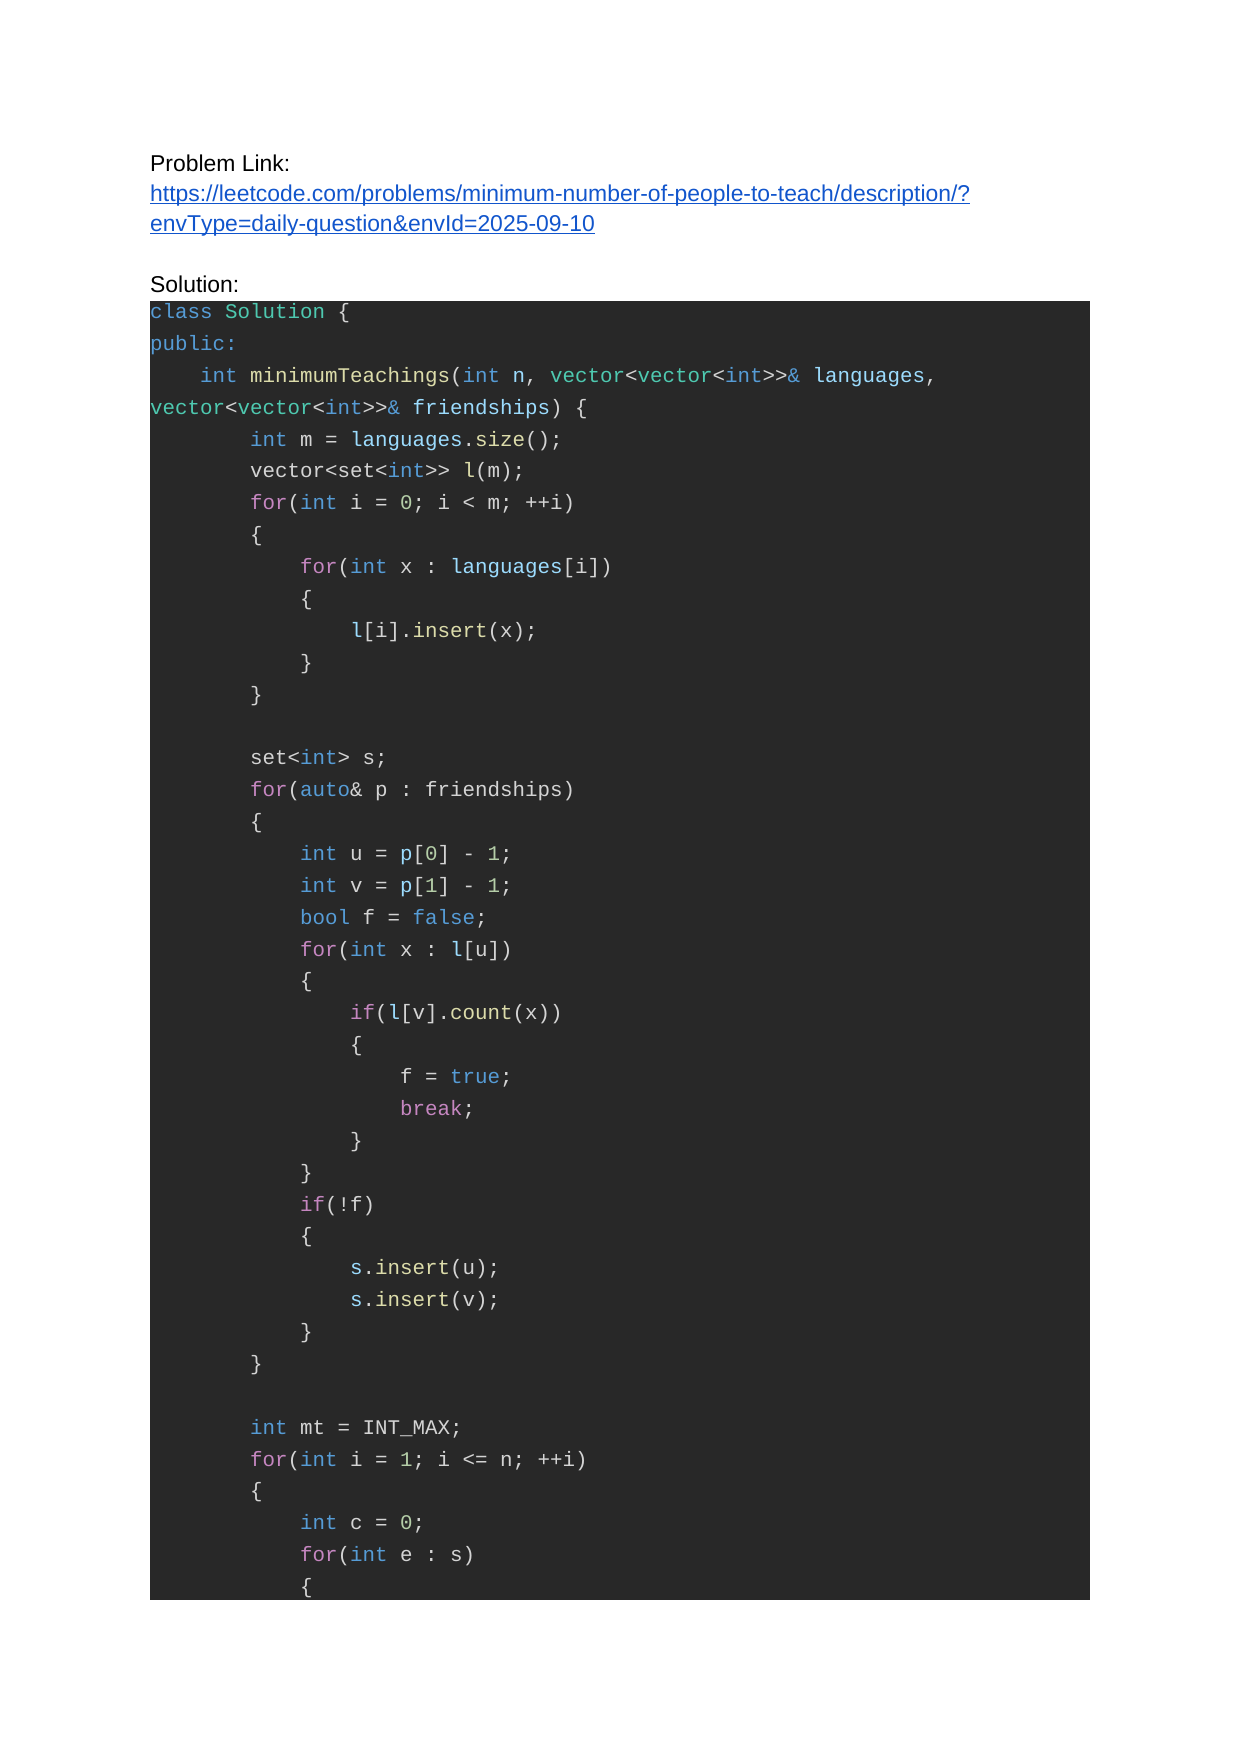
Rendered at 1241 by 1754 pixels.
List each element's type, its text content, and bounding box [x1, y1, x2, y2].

text Problem Link: [150, 150, 1090, 176]
text { [150, 811, 1090, 835]
text s.insert(v); [150, 1289, 1090, 1313]
text break; [150, 1098, 1090, 1122]
text for(int e : s) [150, 1544, 1090, 1568]
text { [150, 1225, 1090, 1249]
text int m = languages.size(); [150, 428, 1090, 452]
text public: [150, 333, 1090, 357]
text for(int x : l[u]) [150, 938, 1090, 962]
text if(l[v].count(x)) [150, 1002, 1090, 1026]
text { [150, 1576, 1090, 1600]
text int c = 0; [150, 1512, 1090, 1536]
text bool f = false; [150, 907, 1090, 930]
text for(int i = 1; i <= n; ++i) [150, 1448, 1090, 1472]
text set<int> s; [150, 747, 1090, 771]
text } [150, 1130, 1090, 1153]
text { [150, 970, 1090, 994]
text for(auto& p : friendships) [150, 779, 1090, 803]
text { [150, 588, 1090, 612]
text if(!f) [150, 1193, 1090, 1217]
text vector<set<int>> l(m); [150, 460, 1090, 484]
text Solution: [150, 271, 1090, 297]
text int minimumTeachings(int n, vector<vector<int>>& languages, vector<vector<int>>& friendships) { [150, 365, 1090, 420]
text https://leetcode.com/problems/minimum-number-of-people-to-teach/description/?envType=daily-question&envId=2025-09-10 [150, 180, 1090, 237]
text l[i].insert(x); [150, 620, 1090, 643]
text { [150, 524, 1090, 548]
text class Solution { [150, 301, 1090, 325]
text } [150, 652, 1090, 675]
text s.insert(u); [150, 1257, 1090, 1281]
text { [150, 1480, 1090, 1504]
text int mt = INT_MAX; [150, 1417, 1090, 1440]
text { [150, 1034, 1090, 1058]
text f = true; [150, 1066, 1090, 1090]
text int v = p[1] - 1; [150, 875, 1090, 898]
text } [150, 1353, 1090, 1377]
text for(int x : languages[i]) [150, 556, 1090, 580]
text } [150, 683, 1090, 707]
text } [150, 1162, 1090, 1185]
text } [150, 1321, 1090, 1345]
text int u = p[0] - 1; [150, 843, 1090, 867]
text for(int i = 0; i < m; ++i) [150, 492, 1090, 516]
